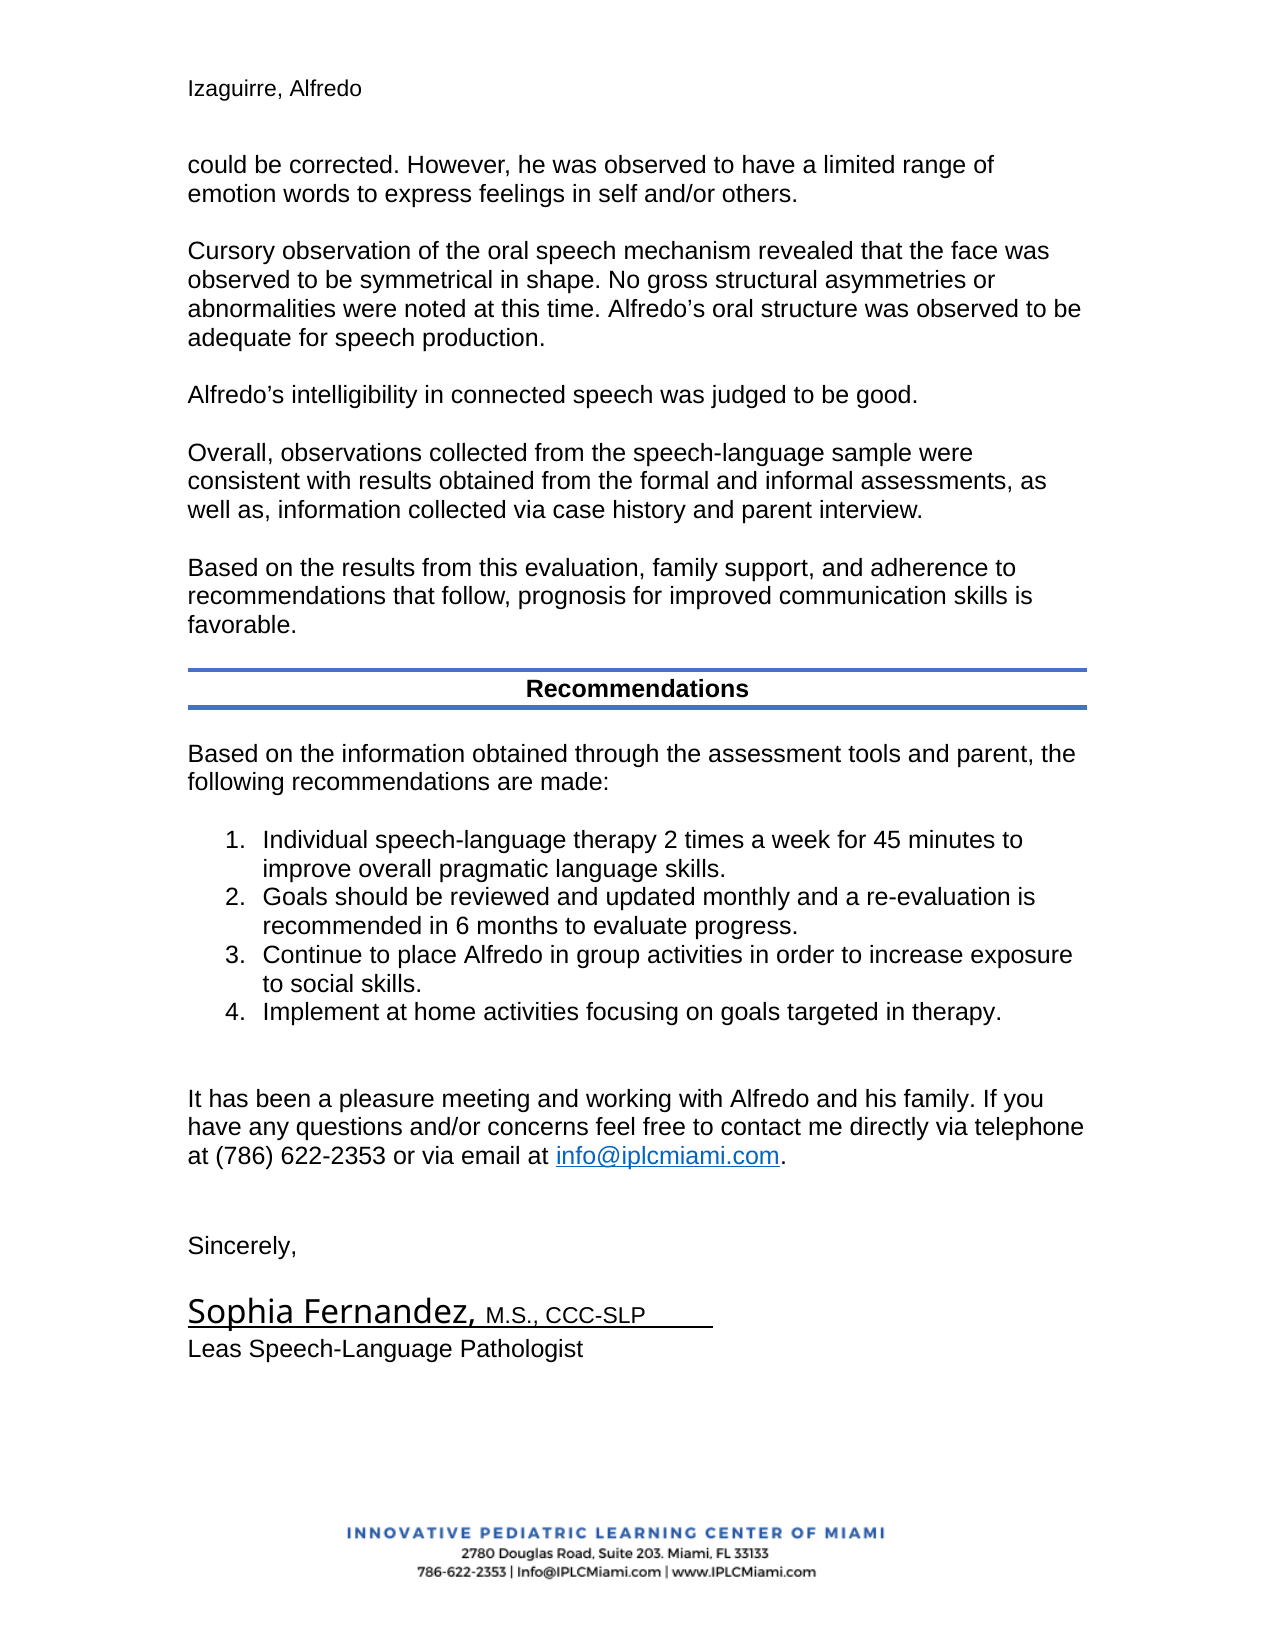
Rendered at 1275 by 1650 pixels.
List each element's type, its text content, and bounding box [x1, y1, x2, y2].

text Overall, observations collected from the speech-language sample were consistent with results obtained from the formal and informal assessments, as well as, information collected via case history and parent interview. [187, 437, 1087, 524]
text Recommendations [187, 669, 1087, 710]
list Goals should be reviewed and updated monthly and a re-evaluation is recommended in 6 months to evaluate progress. [225, 882, 1087, 940]
text Alfredo’s intelligibility in connected speech was judged to be good. [187, 380, 1087, 409]
text Sincerely, [187, 1231, 1087, 1259]
text Leas Speech-Language Pathologist [187, 1334, 1087, 1362]
text Based on the results from this evaluation, family support, and adherence to recommendations that follow, prognosis for improved communication skills is favorable. [187, 552, 1087, 639]
text Based on the information obtained through the assessment tools and parent, the [187, 738, 1087, 767]
text It has been a pleasure meeting and working with Alfredo and his family. If you have any questions and/or concerns feel free to contact me directly via telephone at (786) 622-2353 or via email at info@iplcmiami.com. [187, 1083, 1087, 1170]
list Individual speech-language therapy 2 times a week for 45 minutes to improve overall pragmatic language skills. [225, 825, 1087, 882]
picture [337, 1512, 919, 1593]
list Implement at home activities focusing on goals targeted in therapy. [225, 997, 1087, 1026]
text Sophia Fernandez, M.S., CCC-SLP [187, 1288, 1087, 1334]
list Continue to place Alfredo in group activities in order to increase exposure to social skills. [225, 940, 1087, 997]
text Cursory observation of the oral speech mechanism revealed that the face was observed to be symmetrical in shape. No gross structural asymmetries or abnormalities were noted at this time. Alfredo’s oral structure was observed to be adequate for speech production. [187, 236, 1087, 351]
text following recommendations are made: [187, 767, 1087, 796]
